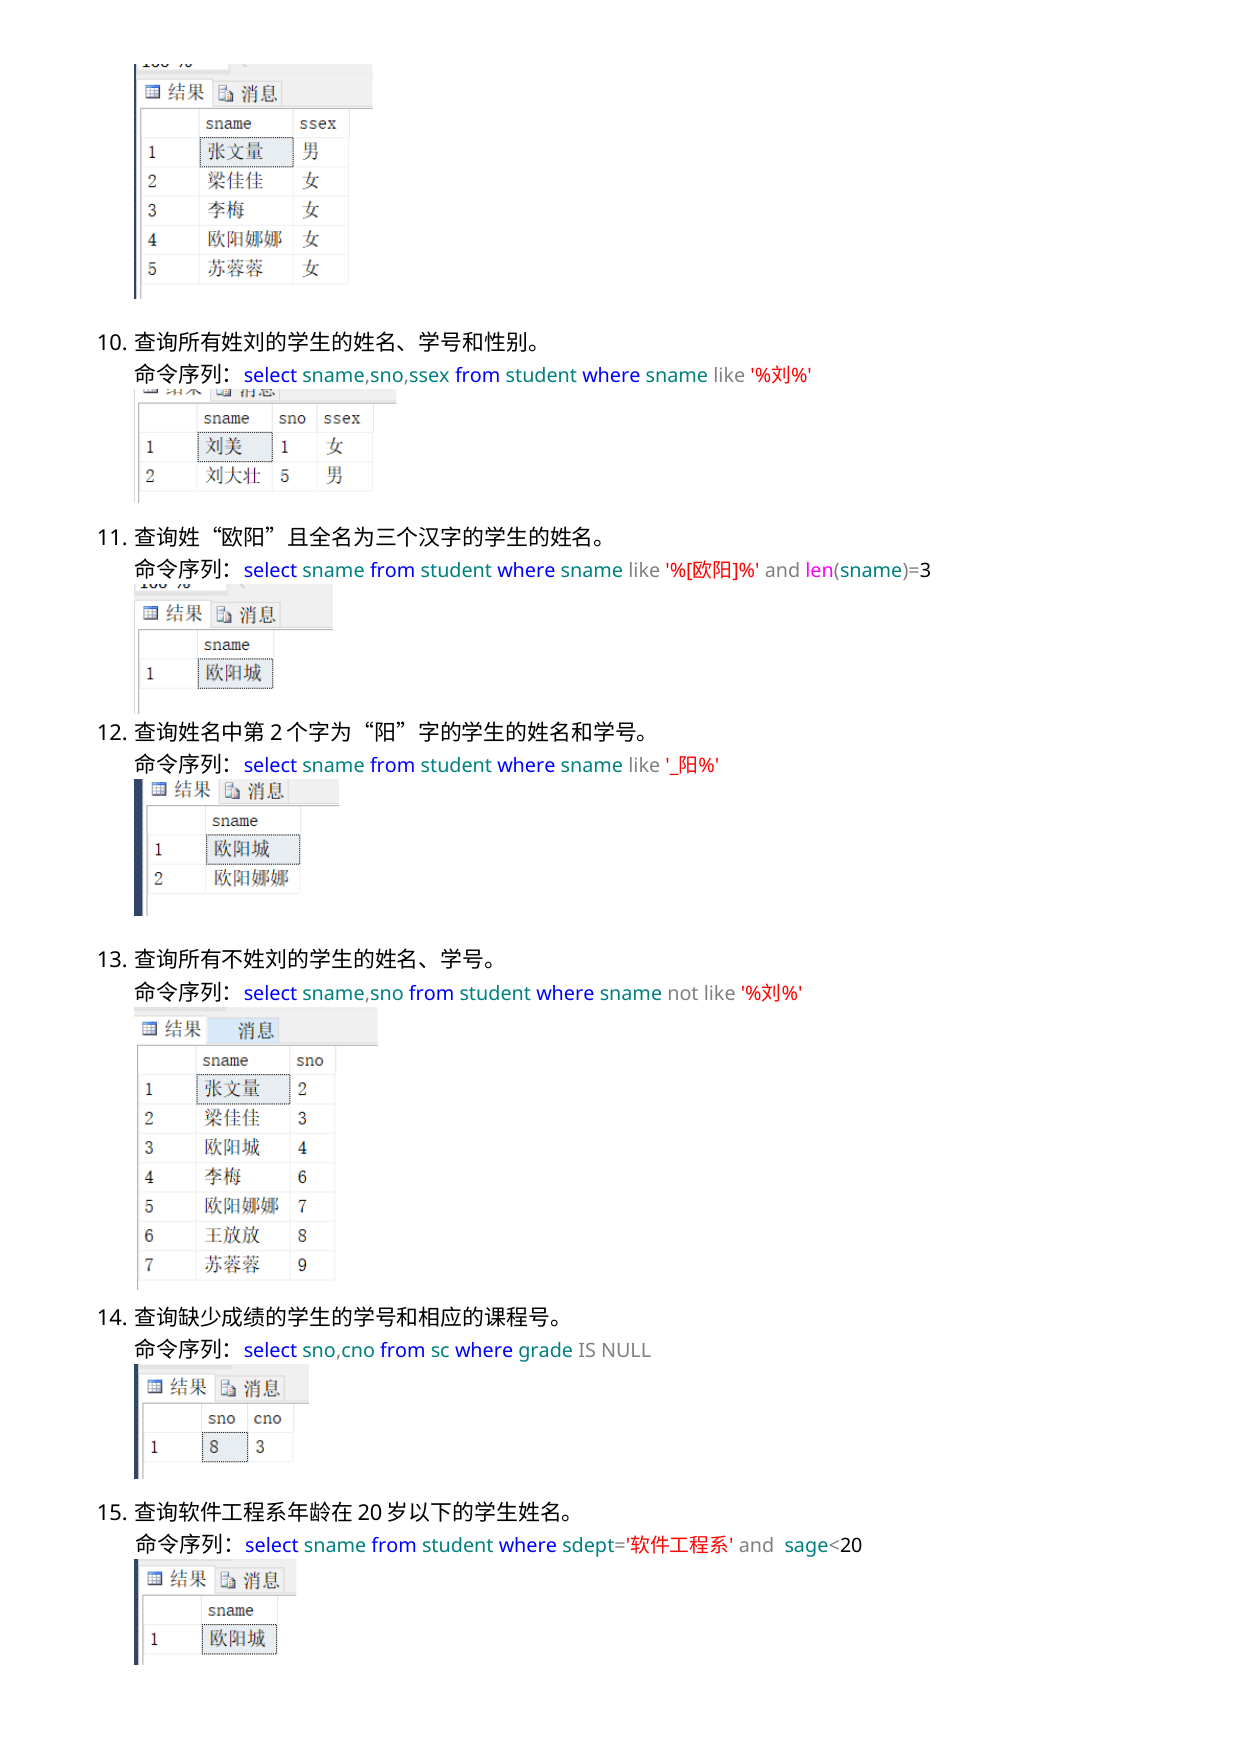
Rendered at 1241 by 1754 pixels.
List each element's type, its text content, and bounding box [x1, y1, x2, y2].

picture [134, 389, 397, 503]
list 查询姓名中第2个字为“阳”字的学生的姓名和学号。 [97, 714, 1181, 747]
text 命令序列：select sname from student where sdept='软件工程系' and sage<20 [59, 1527, 1181, 1559]
list 查询缺少成绩的学生的学号和相应的课程号。 [97, 1299, 1181, 1332]
list 查询所有姓刘的学生的姓名、学号和性别。 [97, 324, 1181, 357]
picture [134, 584, 333, 714]
picture [134, 1559, 297, 1665]
list 命令序列：select sname from student where sname like '%[欧阳]%' and len(sname)=3 [134, 552, 1181, 584]
list 命令序列：select sname from student where sname like '_阳%' [134, 747, 1181, 779]
list 查询软件工程系年龄在20岁以下的学生姓名。 [97, 1494, 1181, 1527]
list 命令序列：select sname,sno from student where sname not like '%刘%' [134, 974, 1181, 1007]
picture [134, 779, 340, 916]
picture [134, 1007, 378, 1290]
picture [134, 1364, 309, 1479]
picture [134, 64, 373, 299]
list 命令序列：select sno,cno from sc where grade IS NULL [134, 1332, 1181, 1364]
list 查询姓“欧阳”且全名为三个汉字的学生的姓名。 [97, 519, 1181, 552]
list 命令序列：select sname,sno,ssex from student where sname like '%刘%' [134, 357, 1181, 389]
list 查询所有不姓刘的学生的姓名、学号。 [97, 942, 1181, 974]
